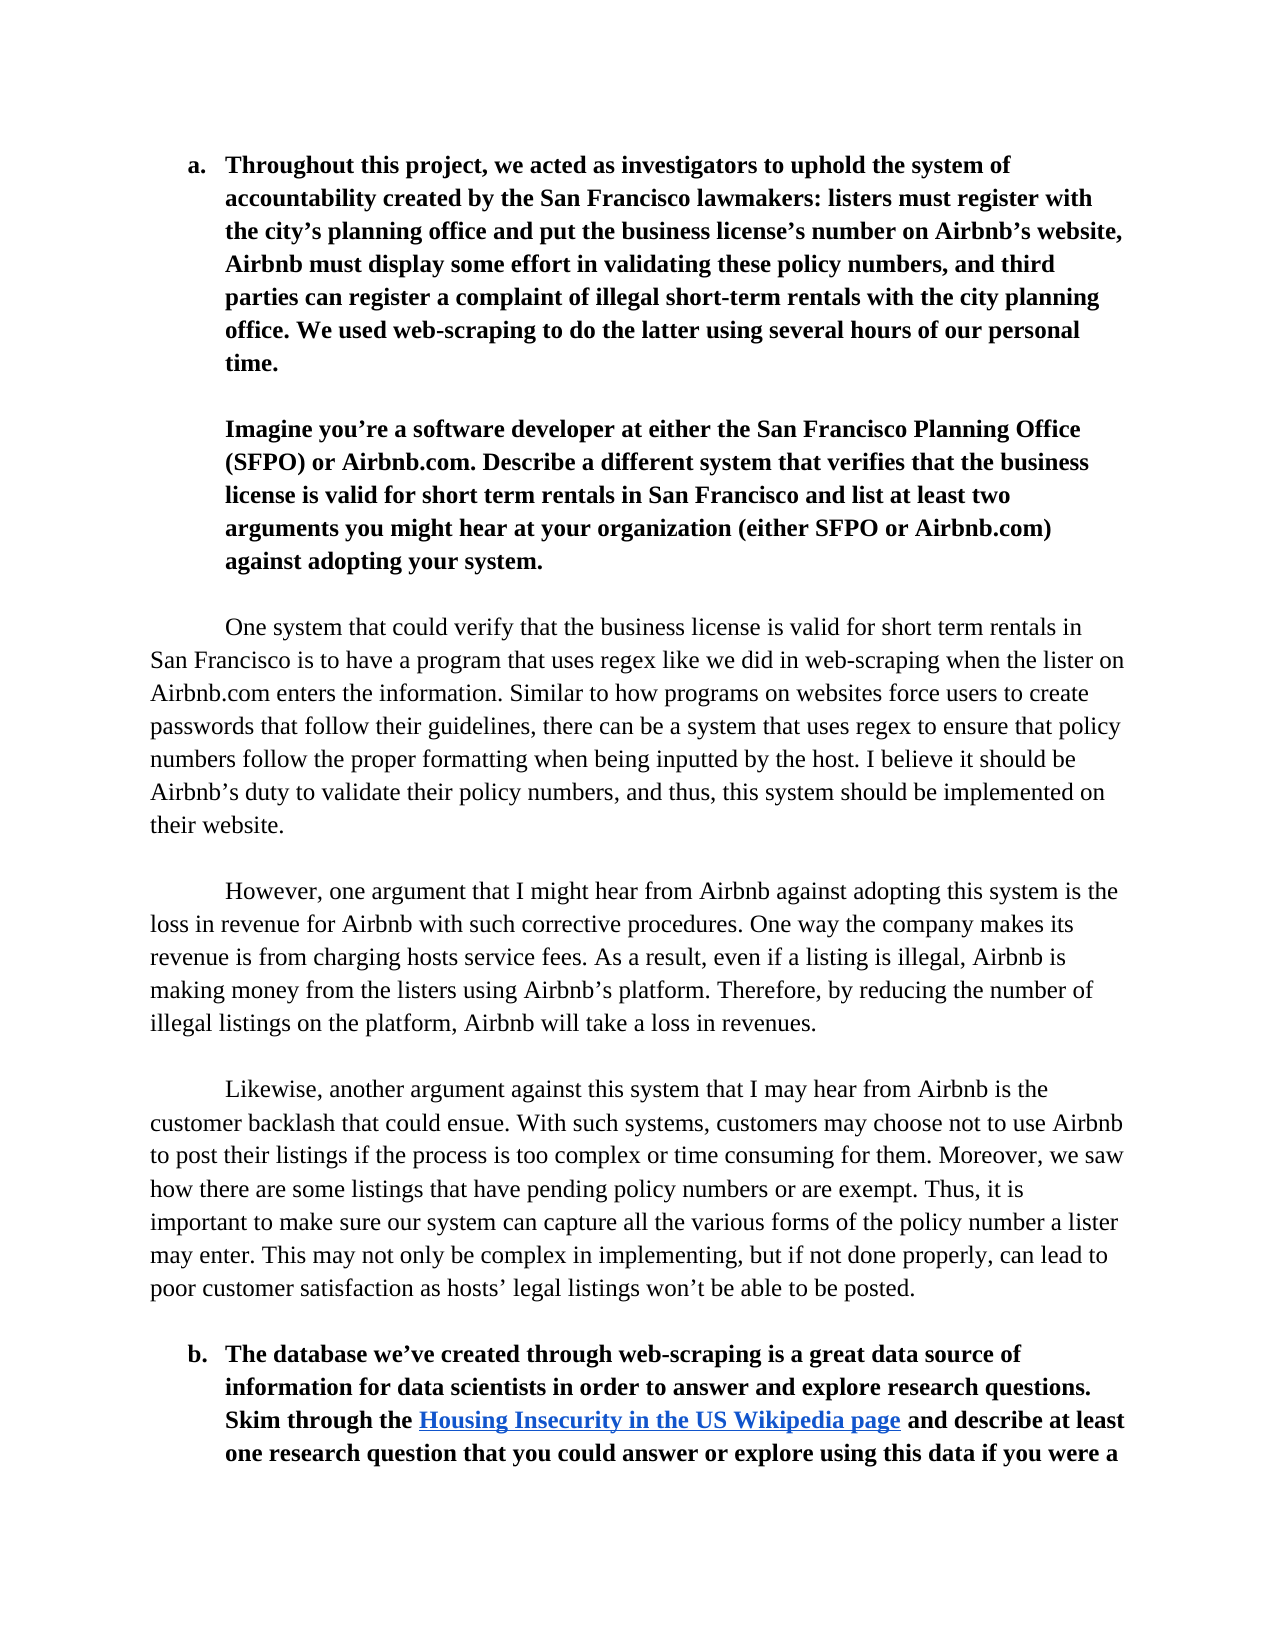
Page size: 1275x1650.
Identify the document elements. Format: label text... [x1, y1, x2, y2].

list Throughout this project, we acted as investigators to uphold the system of accountability created by the San Francisco lawmakers: listers must register with the city’s planning office and put the business license’s number on Airbnb’s website, Airbnb must display some effort in validating these policy numbers, and third parties can register a complaint of illegal short-term rentals with the city planning office. We used web-scraping to do the latter using several hours of our personal time. [187, 150, 1125, 377]
text However, one argument that I might hear from Airbnb against adopting this system is the loss in revenue for Airbnb with such corrective procedures. One way the company makes its revenue is from charging hosts service fees. As a result, even if a listing is illegal, Airbnb is making money from the listers using Airbnb’s platform. Therefore, by reducing the number of illegal listings on the platform, Airbnb will take a loss in revenues. [150, 876, 1125, 1037]
text One system that could verify that the business license is valid for short term rentals in San Francisco is to have a program that uses regex like we did in web-scraping when the lister on Airbnb.com enters the information. Similar to how programs on websites force users to create passwords that follow their guidelines, there can be a system that uses regex to ensure that policy numbers follow the proper formatting when being inputted by the host. I believe it should be Airbnb’s duty to validate their policy numbers, and thus, this system should be implemented on their website. [150, 612, 1125, 839]
text Imagine you’re a software developer at either the San Francisco Planning Office (SFPO) or Airbnb.com. Describe a different system that verifies that the business license is valid for short term rentals in San Francisco and list at least two arguments you might hear at your organization (either SFPO or Airbnb.com) against adopting your system. [225, 414, 1125, 575]
text Likewise, another argument against this system that I may hear from Airbnb is the customer backlash that could ensue. With such systems, customers may choose not to use Airbnb to post their listings if the process is too complex or time consuming for them. Moreover, we saw how there are some listings that have pending policy numbers or are exempt. Thus, it is important to make sure our system can capture all the various forms of the policy number a lister may enter. This may not only be complex in implementing, but if not done properly, can lead to poor customer satisfaction as hosts’ legal listings won’t be able to be posted. [150, 1074, 1125, 1301]
